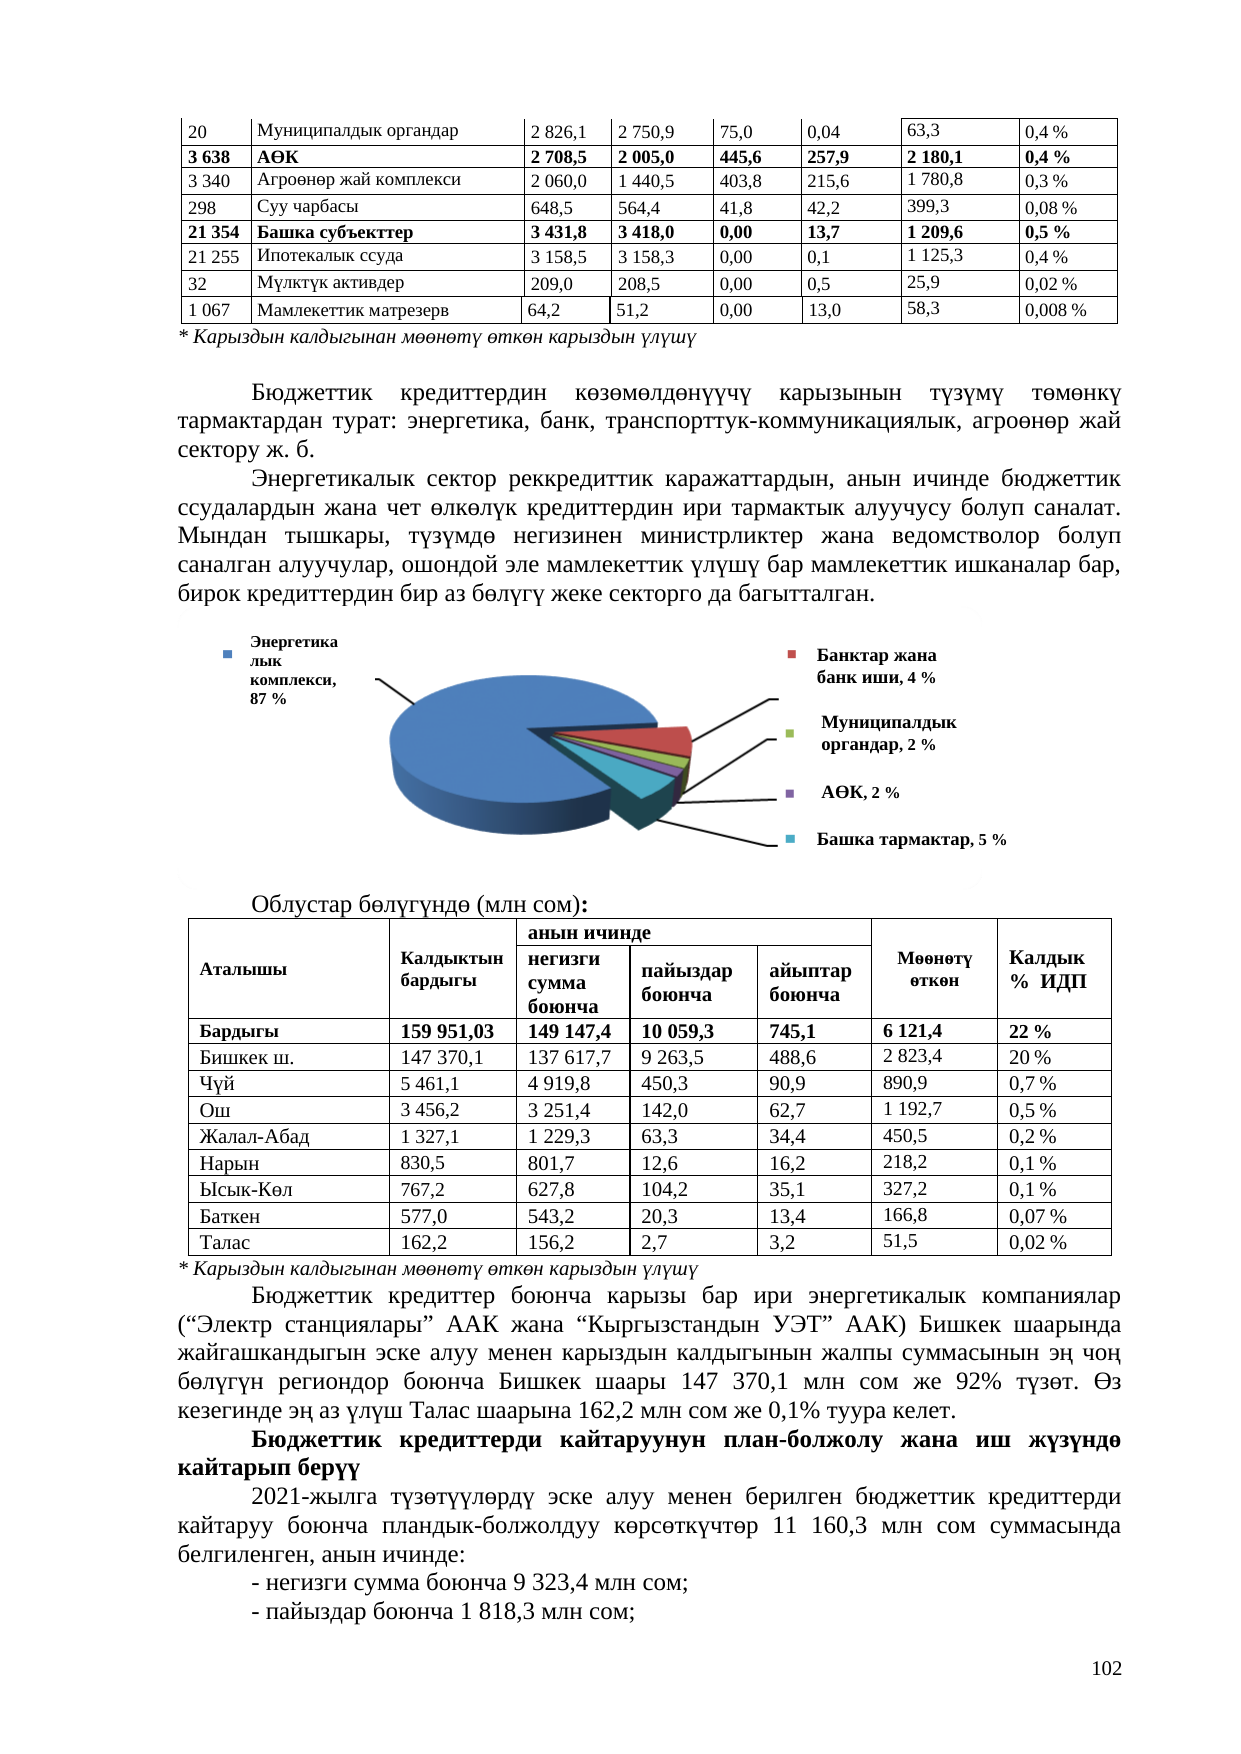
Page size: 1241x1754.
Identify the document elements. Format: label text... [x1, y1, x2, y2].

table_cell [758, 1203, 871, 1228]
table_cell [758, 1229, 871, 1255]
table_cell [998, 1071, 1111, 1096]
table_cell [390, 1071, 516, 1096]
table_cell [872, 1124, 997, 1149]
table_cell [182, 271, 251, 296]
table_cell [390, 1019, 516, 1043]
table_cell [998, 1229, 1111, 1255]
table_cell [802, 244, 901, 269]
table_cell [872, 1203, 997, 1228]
text - негизги сумма боюнча 9 323,4 млн сом; [177, 1567, 1122, 1596]
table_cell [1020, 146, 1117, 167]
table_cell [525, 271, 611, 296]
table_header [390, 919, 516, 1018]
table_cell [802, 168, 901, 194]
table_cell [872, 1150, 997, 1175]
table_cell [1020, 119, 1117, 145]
text Бюджеттик кредиттердин көзөмөлдөнүүчү карызынын түзүмү төмөнкү тармактардан турат: энергетика, банк, транспорттук-коммуникациялык, агроөнөр жай сектору ж. б. [177, 377, 1122, 463]
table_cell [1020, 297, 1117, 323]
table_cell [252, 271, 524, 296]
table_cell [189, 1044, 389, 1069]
text - пайыздар боюнча 1 818,3 млн сом; [177, 1596, 1122, 1625]
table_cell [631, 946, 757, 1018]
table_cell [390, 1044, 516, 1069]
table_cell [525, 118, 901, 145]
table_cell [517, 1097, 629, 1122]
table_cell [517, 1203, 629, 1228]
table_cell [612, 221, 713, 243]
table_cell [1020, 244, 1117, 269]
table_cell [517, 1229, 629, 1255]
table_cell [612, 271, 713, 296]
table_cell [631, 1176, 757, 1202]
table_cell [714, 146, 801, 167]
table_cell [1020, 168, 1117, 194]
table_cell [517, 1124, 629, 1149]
picture [177, 606, 983, 890]
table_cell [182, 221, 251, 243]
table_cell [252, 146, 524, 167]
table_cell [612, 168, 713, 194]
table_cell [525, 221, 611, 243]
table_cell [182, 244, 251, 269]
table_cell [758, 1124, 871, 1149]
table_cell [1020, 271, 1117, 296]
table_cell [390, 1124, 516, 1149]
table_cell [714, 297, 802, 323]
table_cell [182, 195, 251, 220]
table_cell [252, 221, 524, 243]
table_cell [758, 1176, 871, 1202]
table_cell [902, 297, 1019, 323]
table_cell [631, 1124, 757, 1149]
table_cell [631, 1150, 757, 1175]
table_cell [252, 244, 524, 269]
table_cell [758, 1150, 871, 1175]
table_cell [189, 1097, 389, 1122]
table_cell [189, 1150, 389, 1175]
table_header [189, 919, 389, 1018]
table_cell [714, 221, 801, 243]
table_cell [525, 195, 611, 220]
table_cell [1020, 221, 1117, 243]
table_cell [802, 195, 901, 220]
text Бюджеттик кредиттер боюнча карызы бар ири энергетикалык компаниялар (“Электр станциялары” ААК жана “Кыргызстандын УЭТ” ААК) Бишкек шаарында жайгашкандыгын эске алуу менен карыздын калдыгынын жалпы суммасынын эң чоң бөлүгүн региондор боюнча Бишкек шаары 147 370,1 млн сом же 92% түзөт. Өз кезегинде эң аз үлүш Талас шаарына 162,2 млн сом же 0,1% туура келет. [177, 1280, 1122, 1424]
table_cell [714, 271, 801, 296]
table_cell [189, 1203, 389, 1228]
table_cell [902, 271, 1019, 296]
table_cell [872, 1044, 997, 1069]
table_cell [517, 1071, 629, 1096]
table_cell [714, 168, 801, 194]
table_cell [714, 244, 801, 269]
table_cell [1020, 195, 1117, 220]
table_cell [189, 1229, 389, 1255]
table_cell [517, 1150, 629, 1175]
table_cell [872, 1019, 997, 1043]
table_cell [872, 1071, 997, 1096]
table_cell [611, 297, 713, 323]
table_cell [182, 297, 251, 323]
text * Карыздын калдыгынан мөөнөтү өткөн карыздын үлүшү [177, 1256, 1122, 1280]
text 2021-жылга түзөтүүлөрдү эске алуу менен берилген бюджеттик кредиттерди кайтаруу боюнча пландык-болжолдуу көрсөткүчтөр 11 160,3 млн сом суммасында белгиленген, анын ичинде: [177, 1481, 1122, 1567]
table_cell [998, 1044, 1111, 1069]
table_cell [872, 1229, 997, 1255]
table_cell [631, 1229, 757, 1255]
text Бюджеттик кредиттерди кайтаруунун план-болжолу жана иш жүзүндө кайтарып берүү [177, 1424, 1122, 1481]
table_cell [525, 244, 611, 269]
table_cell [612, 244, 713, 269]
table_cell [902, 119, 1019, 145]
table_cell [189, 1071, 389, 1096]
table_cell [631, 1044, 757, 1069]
text Облустар бөлүгүндө (млн сом): [177, 889, 1122, 918]
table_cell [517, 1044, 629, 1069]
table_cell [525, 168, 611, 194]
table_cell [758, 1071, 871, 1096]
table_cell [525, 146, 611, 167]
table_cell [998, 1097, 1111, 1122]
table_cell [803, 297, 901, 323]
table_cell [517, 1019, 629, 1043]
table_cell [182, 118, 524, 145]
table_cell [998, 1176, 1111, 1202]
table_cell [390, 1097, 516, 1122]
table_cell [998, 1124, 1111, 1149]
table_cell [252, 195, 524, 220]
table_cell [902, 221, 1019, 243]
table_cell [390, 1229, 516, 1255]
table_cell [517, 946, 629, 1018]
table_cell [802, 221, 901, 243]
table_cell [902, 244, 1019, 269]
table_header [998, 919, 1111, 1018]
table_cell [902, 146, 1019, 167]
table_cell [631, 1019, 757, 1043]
text Энергетикалык сектор реккредиттик каражаттардын, анын ичинде бюджеттик ссудалардын жана чет өлкөлүк кредиттердин ири тармактык алуучусу болуп саналат. Мындан тышкары, түзүмдө негизинен министрликтер жана ведомстволор болуп саналган алуучулар, ошондой эле мамлекеттик үлүшү бар мамлекеттик ишканалар бар, бирок кредиттердин бир аз бөлүгү жеке секторго да багытталган. [177, 463, 1122, 607]
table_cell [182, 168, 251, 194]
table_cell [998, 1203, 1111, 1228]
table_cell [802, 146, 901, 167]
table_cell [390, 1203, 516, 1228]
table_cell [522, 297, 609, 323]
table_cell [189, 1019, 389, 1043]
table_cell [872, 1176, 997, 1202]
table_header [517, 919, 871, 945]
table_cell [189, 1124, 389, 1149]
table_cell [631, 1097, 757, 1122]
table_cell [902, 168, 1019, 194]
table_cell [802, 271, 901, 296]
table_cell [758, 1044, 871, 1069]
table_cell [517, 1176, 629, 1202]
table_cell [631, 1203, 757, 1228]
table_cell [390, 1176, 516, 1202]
text * Карыздын калдыгынан мөөнөтү өткөн карыздын үлүшү [177, 324, 1122, 348]
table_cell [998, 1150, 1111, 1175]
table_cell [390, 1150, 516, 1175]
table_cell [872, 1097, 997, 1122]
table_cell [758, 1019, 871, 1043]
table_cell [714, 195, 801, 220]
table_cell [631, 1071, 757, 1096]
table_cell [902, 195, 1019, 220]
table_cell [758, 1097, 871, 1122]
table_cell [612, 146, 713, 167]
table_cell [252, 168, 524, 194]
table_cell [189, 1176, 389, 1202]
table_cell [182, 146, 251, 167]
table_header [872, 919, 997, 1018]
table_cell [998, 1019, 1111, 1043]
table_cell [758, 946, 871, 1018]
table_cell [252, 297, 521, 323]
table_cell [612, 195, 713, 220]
